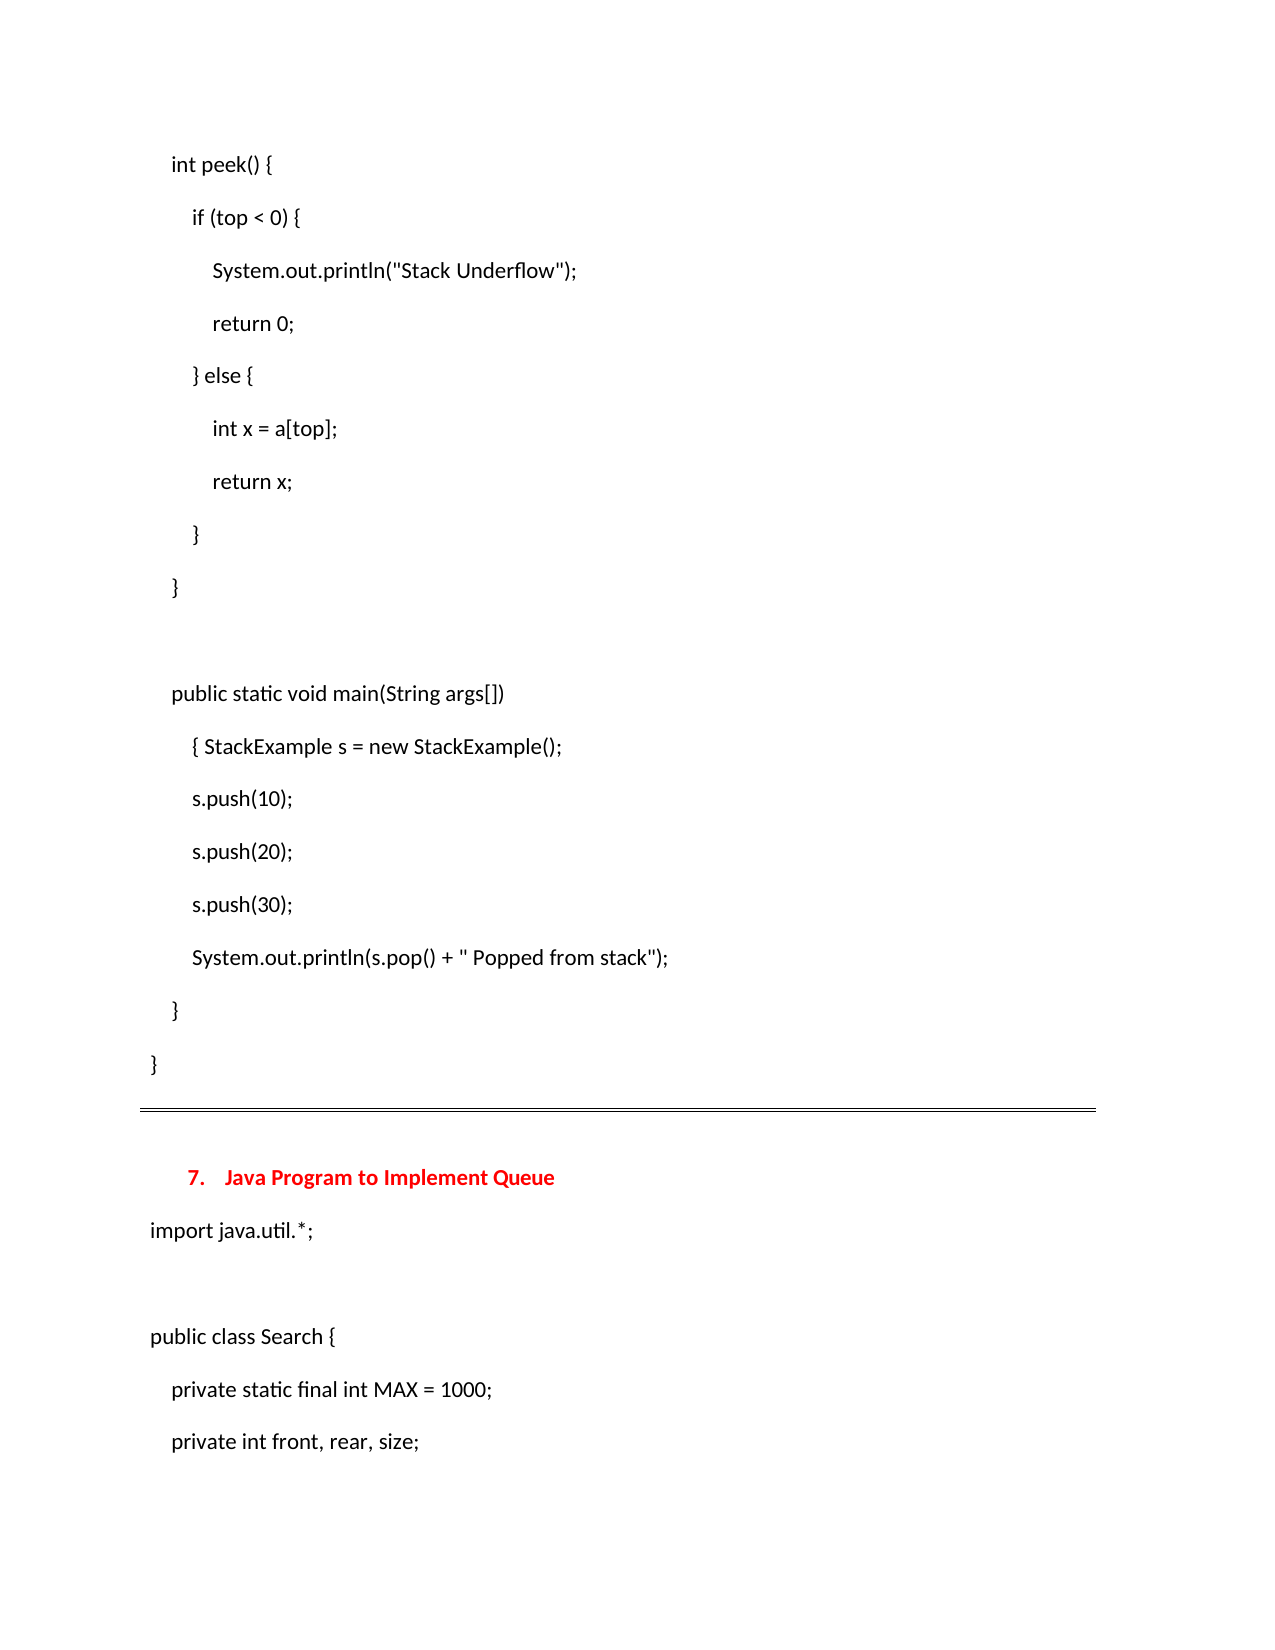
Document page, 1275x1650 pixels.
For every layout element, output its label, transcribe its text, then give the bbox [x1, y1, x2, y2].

text System.out.println("Stack Underflow"); return 0; [212, 256, 578, 337]
text } [171, 997, 1096, 1025]
text } [192, 520, 1096, 548]
text private static final int MAX = 1000; private int front, rear, size; [171, 1375, 530, 1456]
text import java.util.*; [150, 1216, 1096, 1244]
text System.out.println(s.pop() + " Popped from stack"); [192, 943, 1096, 972]
text int x = a[top]; return x; [212, 414, 374, 495]
text public class Search { [150, 1322, 1096, 1350]
subtitle Java Program to Implement Queue [187, 1163, 1096, 1191]
text s.push(30); [192, 891, 1096, 918]
text s.push(20); [192, 837, 1096, 866]
text int peek() { [171, 150, 1096, 178]
text public static void main(String args[]) { StackExample s = new StackExample(); s.push(10); [171, 679, 644, 812]
text } [150, 1050, 1096, 1078]
text } else { [192, 361, 1096, 389]
text if (top < 0) { [192, 203, 1096, 231]
text } [171, 573, 1096, 601]
